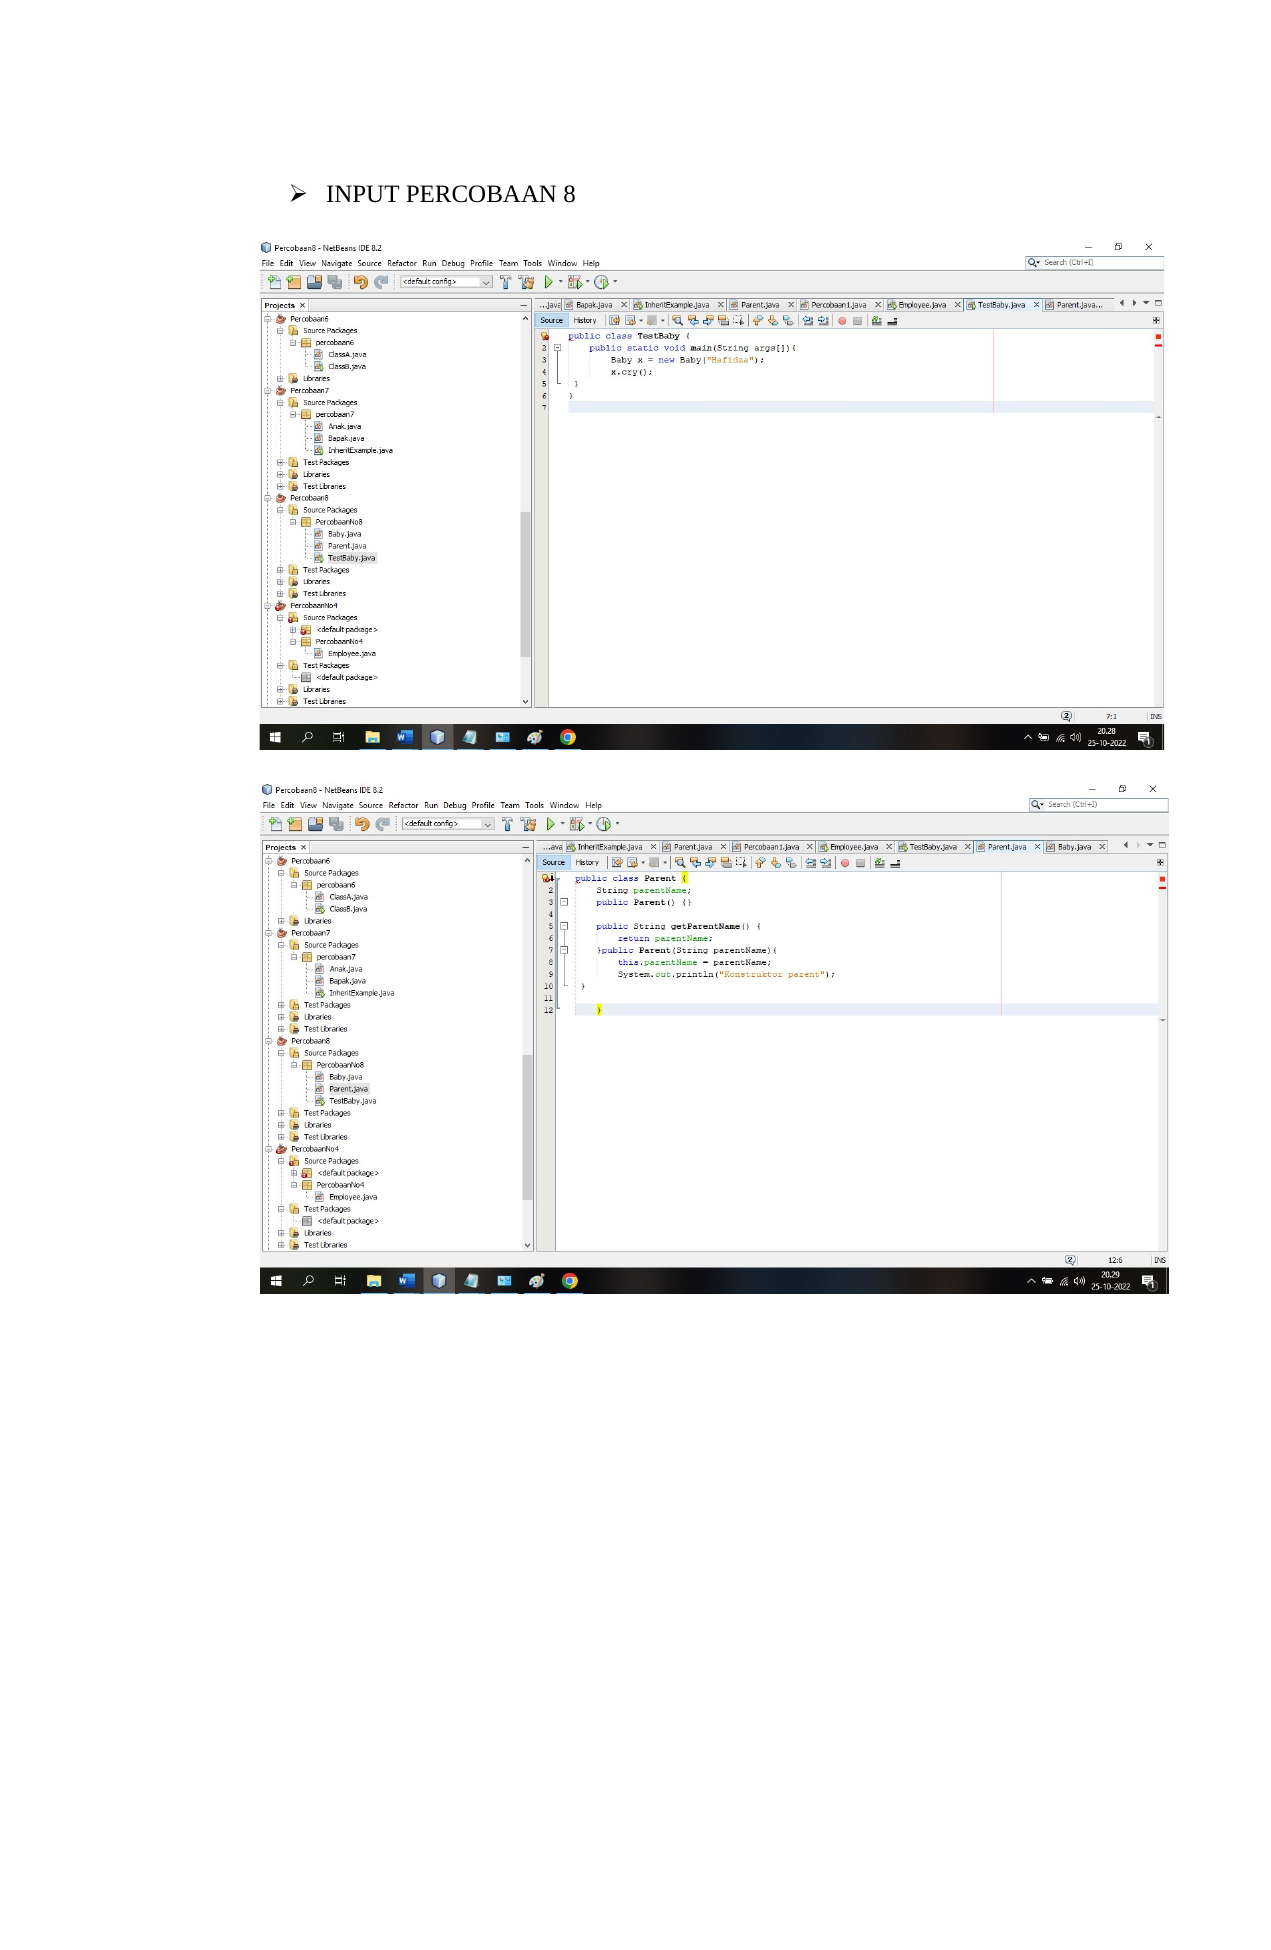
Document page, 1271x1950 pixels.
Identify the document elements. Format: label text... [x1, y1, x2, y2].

picture [260, 782, 1169, 1294]
picture [259, 240, 1165, 750]
list INPUT PERCOBAAN 8 [288, 179, 1124, 208]
